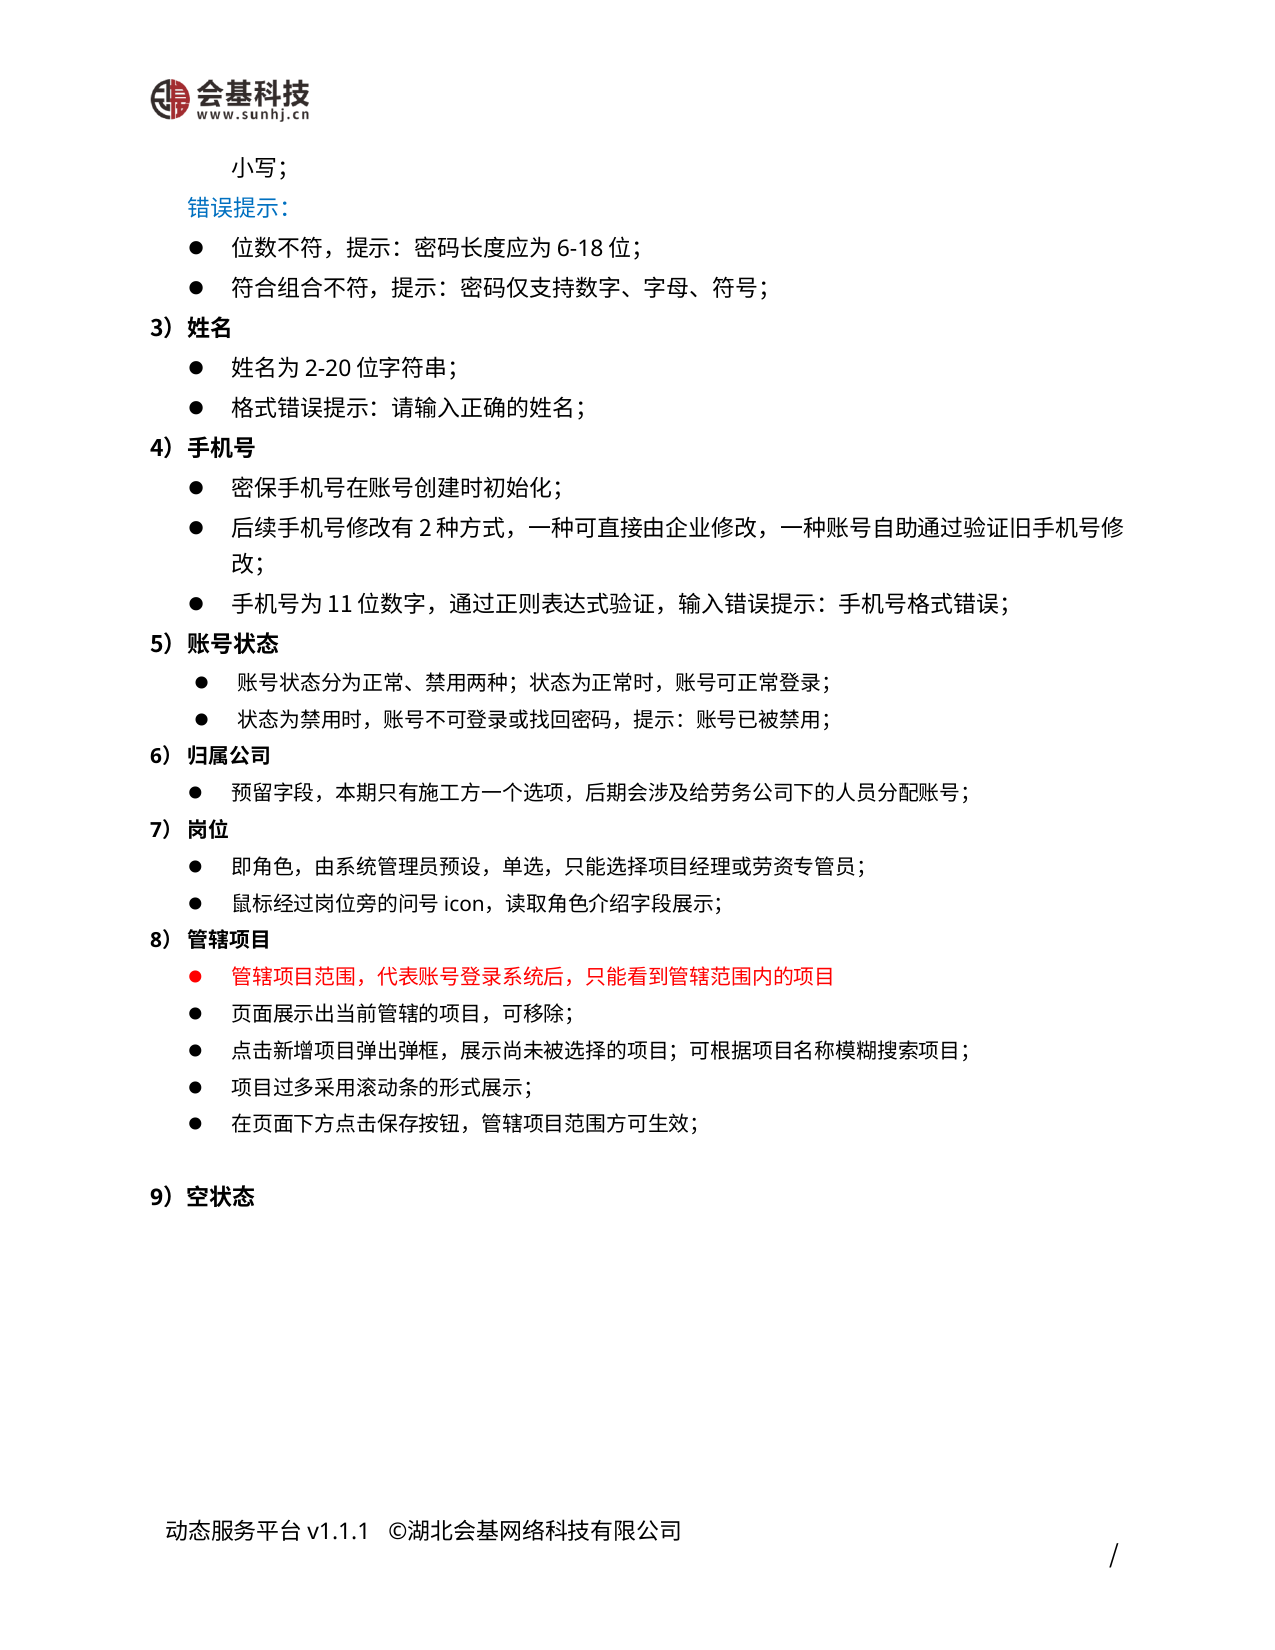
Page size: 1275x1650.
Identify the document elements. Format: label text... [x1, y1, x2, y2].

list 岗位 [150, 813, 1125, 843]
list 密保手机号在账号创建时初始化； [187, 470, 1125, 503]
list 符合组合不符，提示：密码仅支持数字、字母、符号； [187, 270, 1125, 303]
list 姓名为2-20位字符串； [187, 350, 1125, 383]
list 页面展示出当前管辖的项目，可移除； [187, 997, 1125, 1028]
list 管辖项目 [150, 924, 1125, 954]
list 后续手机号修改有2种方式，一种可直接由企业修改，一种账号自助通过验证旧手机号修改； [187, 510, 1125, 579]
list 预留字段，本期只有施工方一个选项，后期会涉及给劳务公司下的人员分配账号； [187, 776, 1125, 807]
list 归属公司 [150, 739, 1125, 770]
list 格式错误提示：请输入正确的姓名； [187, 390, 1125, 423]
list 即角色，由系统管理员预设，单选，只能选择项目经理或劳资专管员； [187, 850, 1125, 880]
list 账号状态分为正常、禁用两种；状态为正常时，账号可正常登录； [194, 666, 1125, 696]
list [187, 150, 1125, 183]
list 姓名 [150, 310, 1125, 343]
list 账号状态 [150, 626, 1125, 659]
list 状态为禁用时，账号不可登录或找回密码，提示：账号已被禁用； [194, 703, 1125, 733]
list 管辖项目范围，代表账号登录系统后，只能看到管辖范围内的项目 [187, 961, 1125, 991]
list 手机号 [150, 430, 1125, 463]
text 错误提示： [187, 190, 1125, 223]
list 在页面下方点击保存按钮，管辖项目范围方可生效； [187, 1108, 1125, 1138]
text 9）空状态 [150, 1179, 1125, 1213]
list 手机号为11位数字，通过正则表达式验证，输入错误提示：手机号格式错误； [187, 586, 1125, 619]
list 位数不符，提示：密码长度应为6-18位； [187, 230, 1125, 263]
list 项目过多采用滚动条的形式展示； [187, 1071, 1125, 1101]
list 点击新增项目弹出弹框，展示尚未被选择的项目；可根据项目名称模糊搜索项目； [187, 1034, 1125, 1064]
list 鼠标经过岗位旁的问号icon，读取角色介绍字段展示； [187, 887, 1125, 917]
picture [150, 79, 309, 122]
